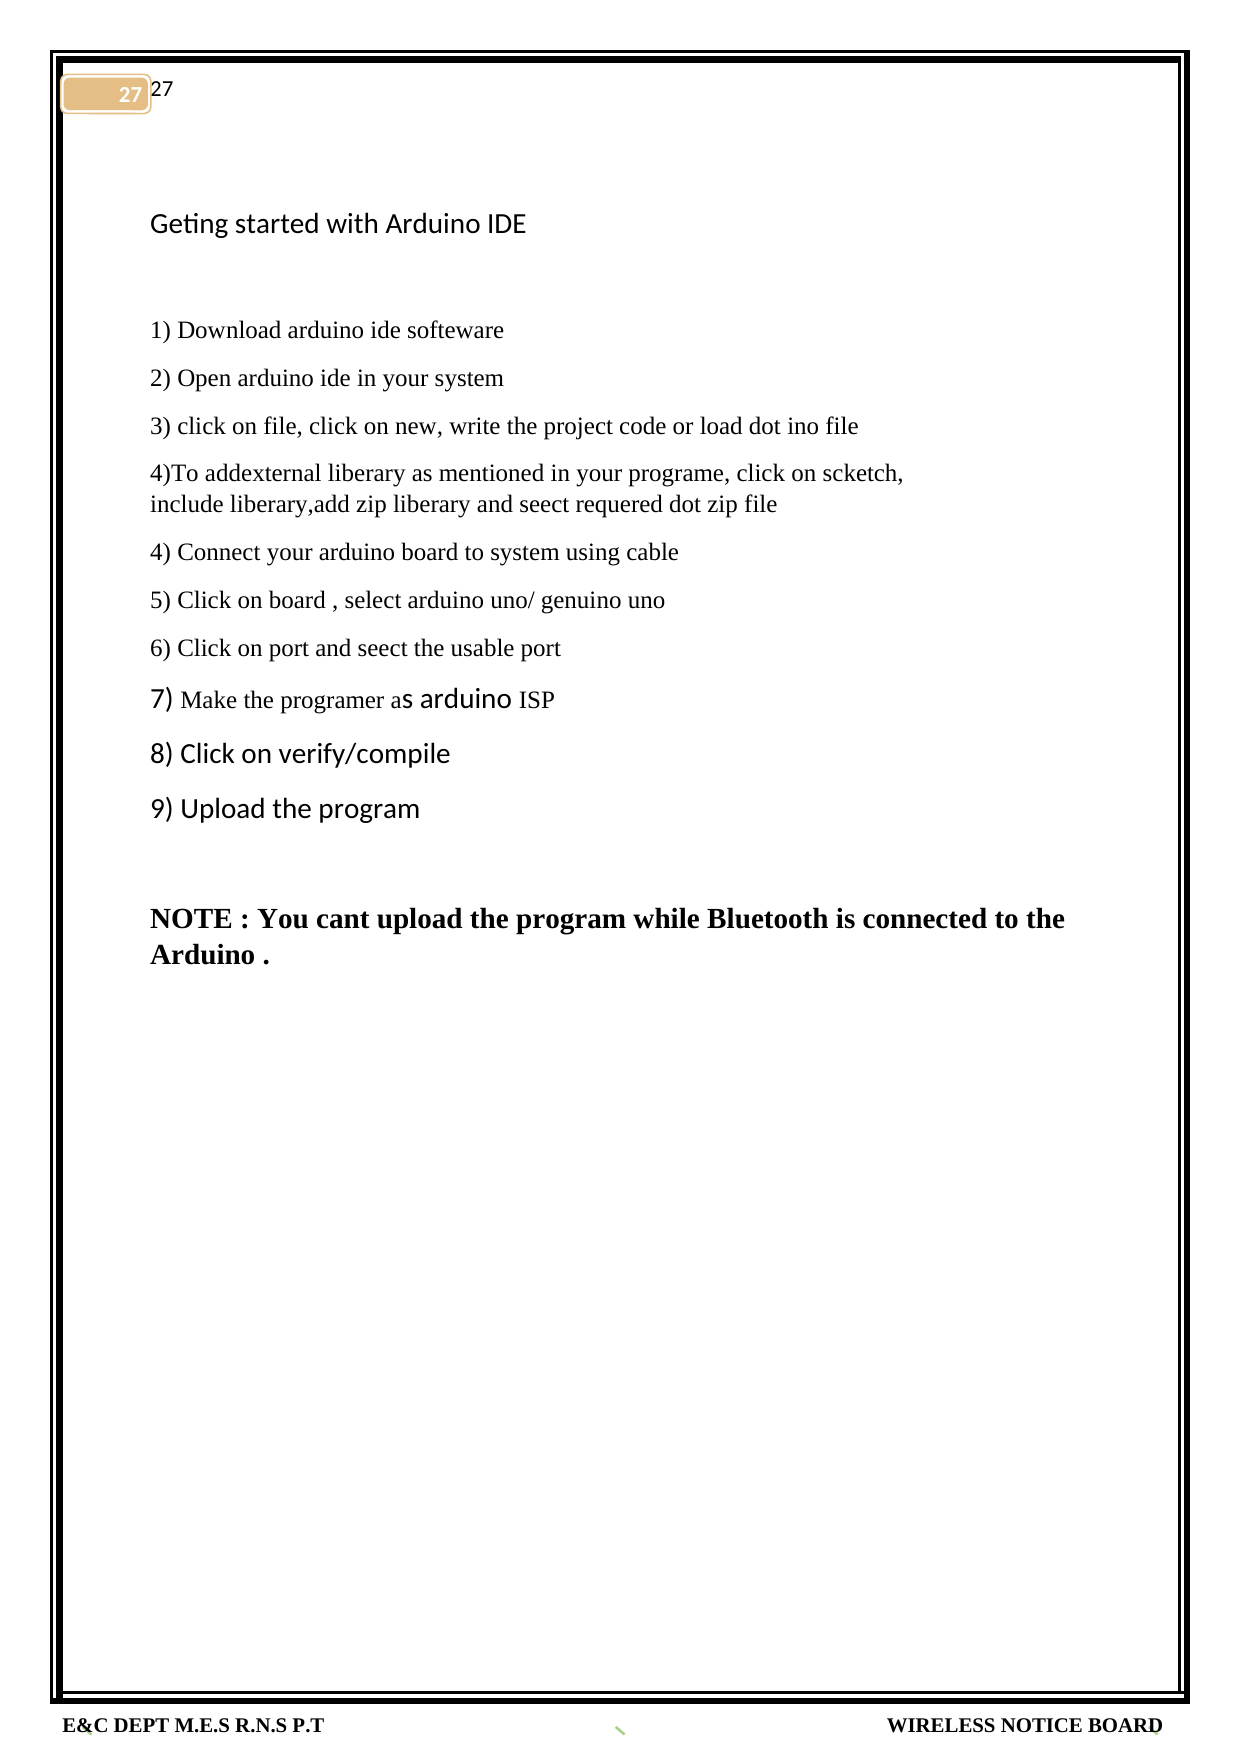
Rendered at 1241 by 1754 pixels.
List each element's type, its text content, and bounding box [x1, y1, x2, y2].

list NOTE : You cant upload the program while Bluetooth is connected to the Arduino . [150, 901, 1090, 970]
list Click on port and seect the usable port [150, 633, 1090, 661]
list Connect your arduino board to system using cable [150, 537, 1090, 566]
list Make the programer as arduino ISP [150, 680, 1090, 716]
text Geting started with Arduino IDE [150, 205, 1090, 241]
list Click on verify/compile [150, 735, 1090, 771]
list Click on board , select arduino uno/ genuino uno [150, 585, 1090, 614]
list Upload the program [150, 791, 1090, 826]
list 4)To addexternal liberary as mentioned in your programe, click on scketch, include liberary,add zip liberary and seect requered dot zip file [150, 458, 1090, 518]
list click on file, click on new, write the project code or load dot ino file [150, 411, 1090, 439]
list Download arduino ide softeware [150, 315, 1090, 344]
list Open arduino ide in your system [150, 363, 1090, 392]
